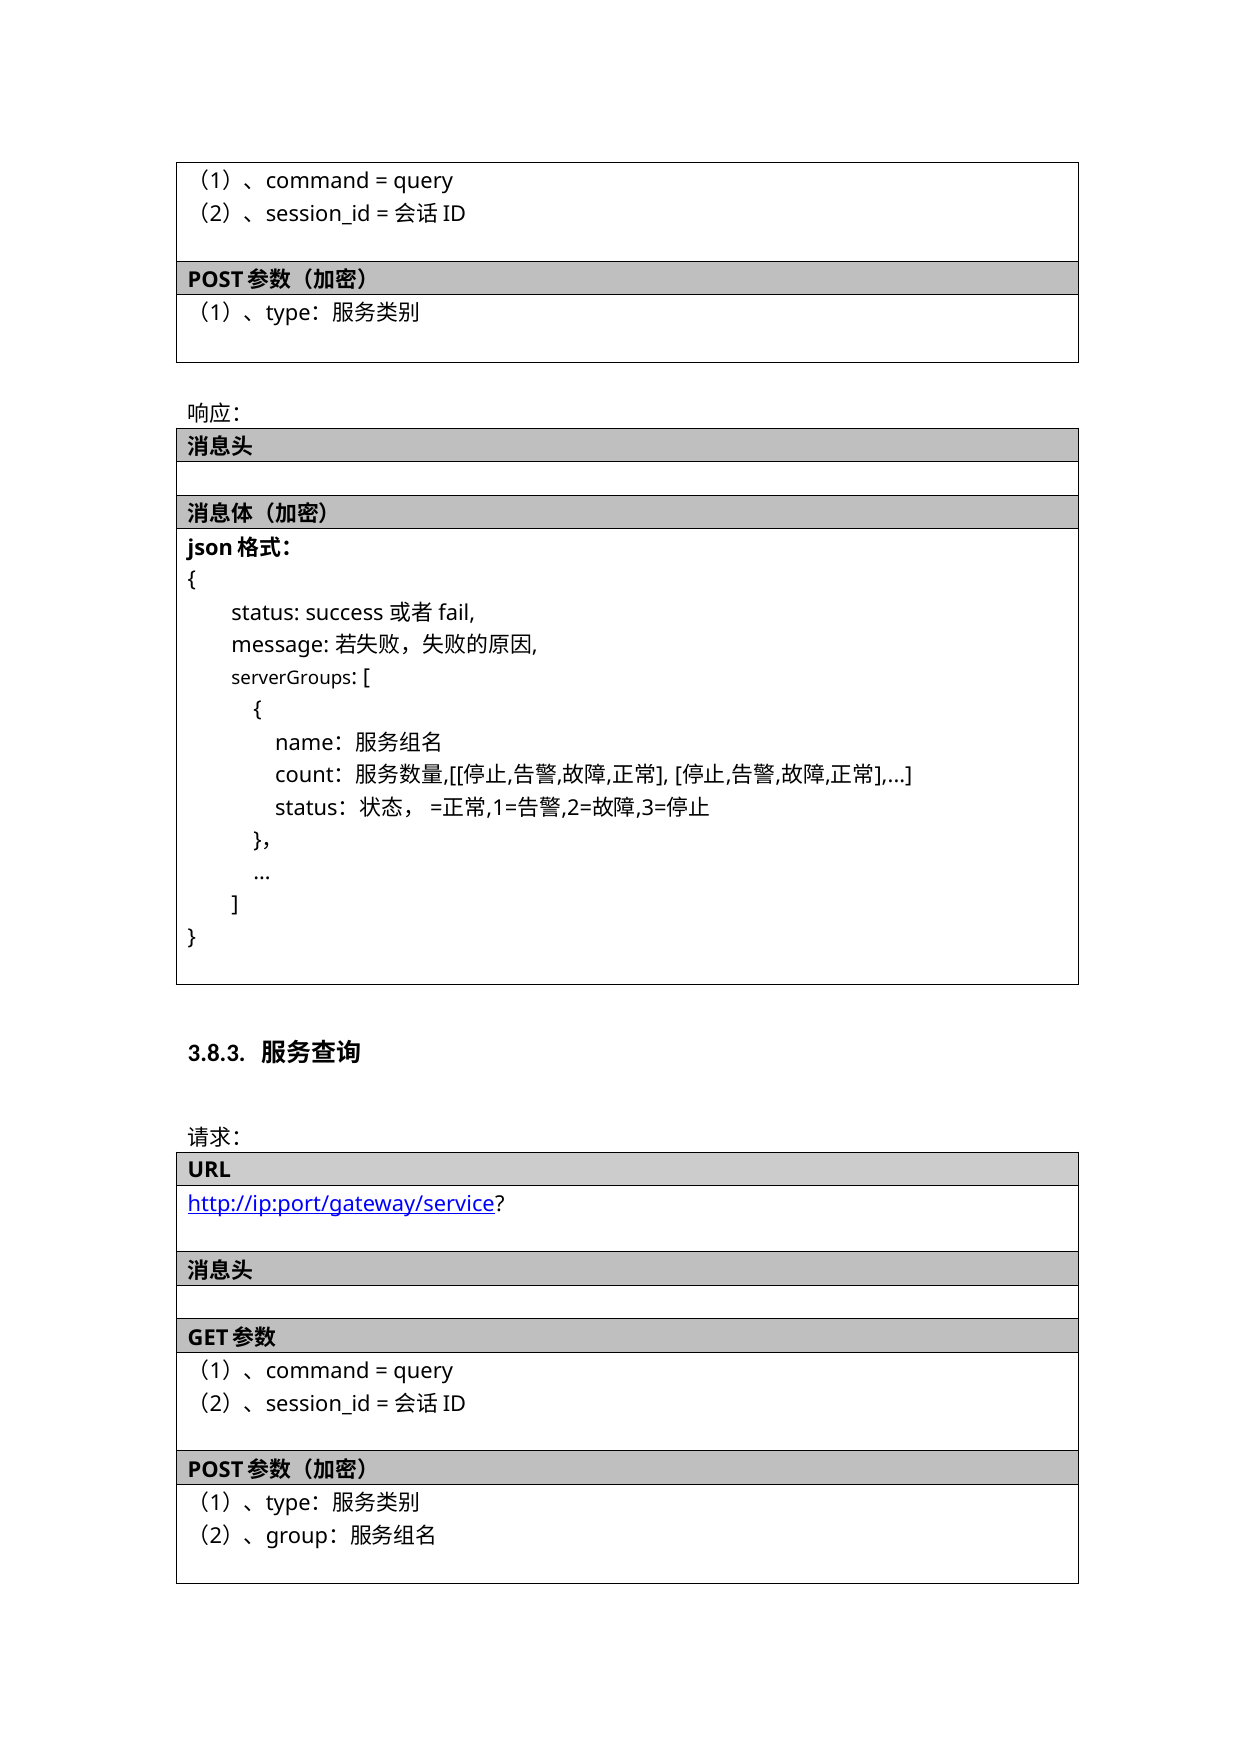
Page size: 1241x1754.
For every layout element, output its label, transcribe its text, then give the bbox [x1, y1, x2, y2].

table_cell [177, 462, 1078, 495]
table_cell json格式： { status: success 或者 fail, message: 若失败，失败的原因, serverGroups: [ { name：服务组名 count：服务数量,[[停止,告警,故障,正常], [停止,告警,故障,正常],...] status：状态， =正常,1=告警,2=故障,3=停止 }， … ] } [177, 529, 1078, 984]
table_cell POST参数（加密） [177, 262, 1078, 294]
table_cell 消息体（加密） [177, 496, 1078, 528]
table_cell GET参数 [177, 1319, 1078, 1352]
list 服务查询 [187, 1018, 1053, 1083]
table_cell （1）、type：服务类别 （2）、group：服务组名 [177, 1485, 1078, 1582]
table_cell （1）、command = query （2）、session_id = 会话ID [177, 163, 1078, 261]
table_header 消息头 [177, 429, 1078, 461]
table_cell （1）、type：服务类别 [177, 295, 1078, 362]
text 请求： [187, 1119, 1053, 1152]
table_cell http://ip:port/gateway/service? [177, 1186, 1078, 1251]
table_header URL [177, 1153, 1078, 1185]
text 响应： [187, 395, 1053, 428]
table_cell （1）、command = query （2）、session_id = 会话ID [177, 1353, 1078, 1450]
table_cell 消息头 [177, 1252, 1078, 1285]
table_cell [177, 1286, 1078, 1318]
table_cell POST参数（加密） [177, 1451, 1078, 1484]
